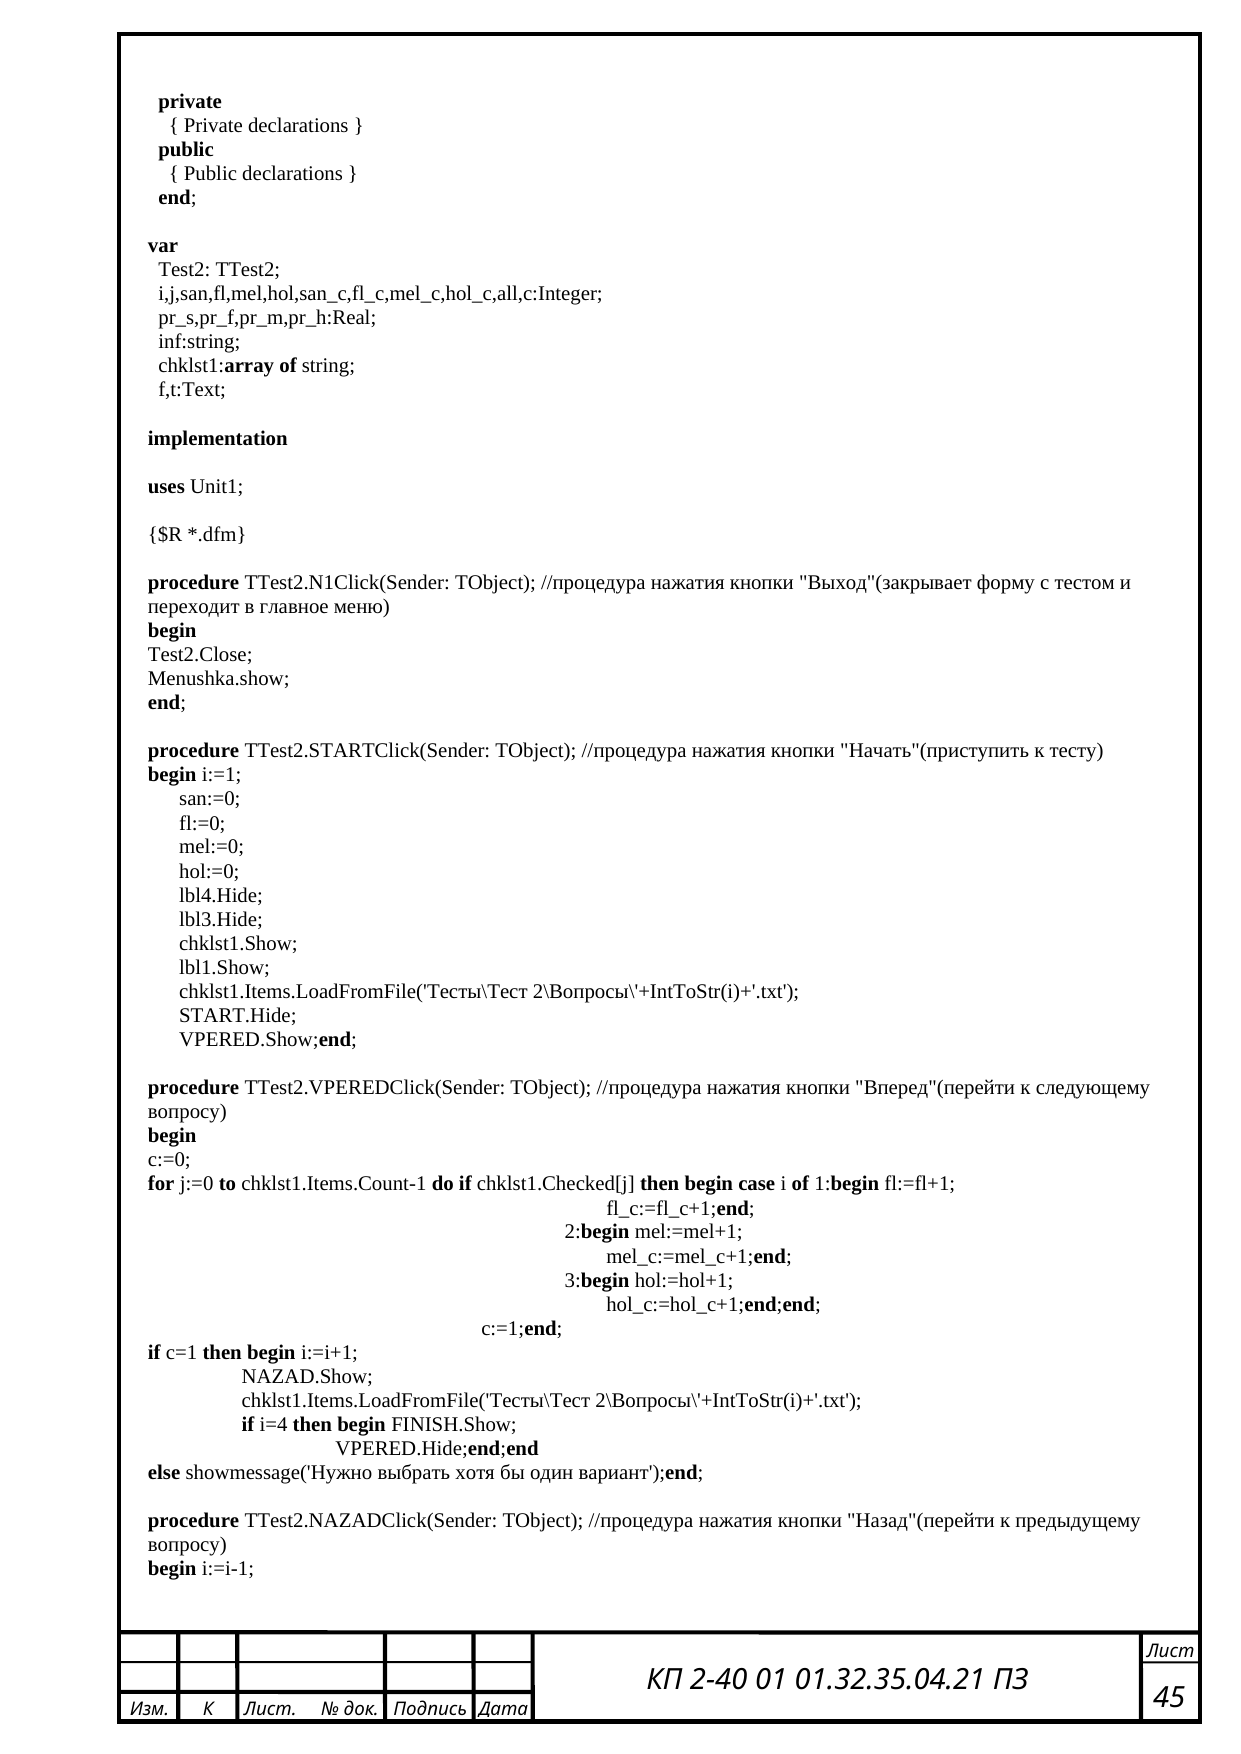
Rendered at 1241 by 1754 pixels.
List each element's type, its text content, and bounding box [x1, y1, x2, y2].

text fl_c:=fl_c+1;end; [148, 1195, 1175, 1219]
text i,j,san,fl,mel,hol,san_c,fl_c,mel_c,hol_c,all,c:Integer; [148, 281, 1175, 305]
text if i=4 then begin FINISH.Show; [148, 1412, 1175, 1436]
text 3:begin hol:=hol+1; [148, 1268, 1175, 1292]
text lbl3.Hide; [148, 907, 1175, 931]
text begin i:=1; [148, 762, 1175, 786]
text { Private declarations } [148, 113, 1175, 137]
text chklst1.Show; [148, 931, 1175, 955]
text procedure TTest2.NAZADClick(Sender: TObject); //процедура нажатия кнопки "Назад"(перейти к предыдущему вопросу) [148, 1508, 1175, 1556]
text for j:=0 to chklst1.Items.Count-1 do if chklst1.Checked[j] then begin case i of 1:begin fl:=fl+1; [148, 1171, 1175, 1195]
text begin [148, 618, 1175, 642]
text hol_c:=hol_c+1;end;end; [148, 1292, 1175, 1316]
text 2:begin mel:=mel+1; [148, 1219, 1175, 1243]
text san:=0; [148, 786, 1175, 810]
text uses Unit1; [148, 473, 1175, 498]
text begin i:=i-1; [148, 1556, 1175, 1580]
text mel:=0; [148, 834, 1175, 858]
text Menushka.show; [148, 666, 1175, 690]
text chklst1.Items.LoadFromFile('Тесты\Тест 2\Вопросы\'+IntToStr(i)+'.txt'); [148, 979, 1175, 1003]
text if c=1 then begin i:=i+1; [148, 1340, 1175, 1364]
text inf:string; [148, 329, 1175, 353]
text end; [148, 185, 1175, 209]
text lbl1.Show; [148, 955, 1175, 979]
text hol:=0; [148, 858, 1175, 883]
text procedure TTest2.N1Click(Sender: TObject); //процедура нажатия кнопки "Выход"(закрывает форму с тестом и переходит в главное меню) [148, 570, 1175, 618]
text NAZAD.Show; [148, 1364, 1175, 1388]
text private [148, 89, 1175, 113]
text fl:=0; [148, 810, 1175, 834]
text f,t:Text; [148, 377, 1175, 401]
text begin [148, 1123, 1175, 1147]
text else showmessage('Нужно выбрать хотя бы один вариант');end; [148, 1460, 1175, 1484]
text chklst1:array of string; [148, 353, 1175, 377]
text chklst1.Items.LoadFromFile('Тесты\Тест 2\Вопросы\'+IntToStr(i)+'.txt'); [148, 1388, 1175, 1412]
text c:=0; [148, 1147, 1175, 1171]
text procedure TTest2.VPEREDClick(Sender: TObject); //процедура нажатия кнопки "Вперед"(перейти к следующему вопросу) [148, 1075, 1175, 1123]
text public [148, 137, 1175, 161]
text Test2: TTest2; [148, 257, 1175, 281]
text end; [148, 690, 1175, 714]
text lbl4.Hide; [148, 883, 1175, 907]
text c:=1;end; [148, 1316, 1175, 1340]
text VPERED.Show;end; [148, 1027, 1175, 1051]
text Test2.Close; [148, 642, 1175, 666]
text VPERED.Hide;end;end [148, 1436, 1175, 1460]
text implementation [148, 425, 1175, 449]
text START.Hide; [148, 1003, 1175, 1027]
text mel_c:=mel_c+1;end; [148, 1243, 1175, 1268]
text var [148, 233, 1175, 257]
text {$R *.dfm} [148, 522, 1175, 546]
text pr_s,pr_f,pr_m,pr_h:Real; [148, 305, 1175, 329]
text { Public declarations } [148, 161, 1175, 185]
text procedure TTest2.STARTClick(Sender: TObject); //процедура нажатия кнопки "Начать"(приступить к тесту) [148, 738, 1175, 762]
